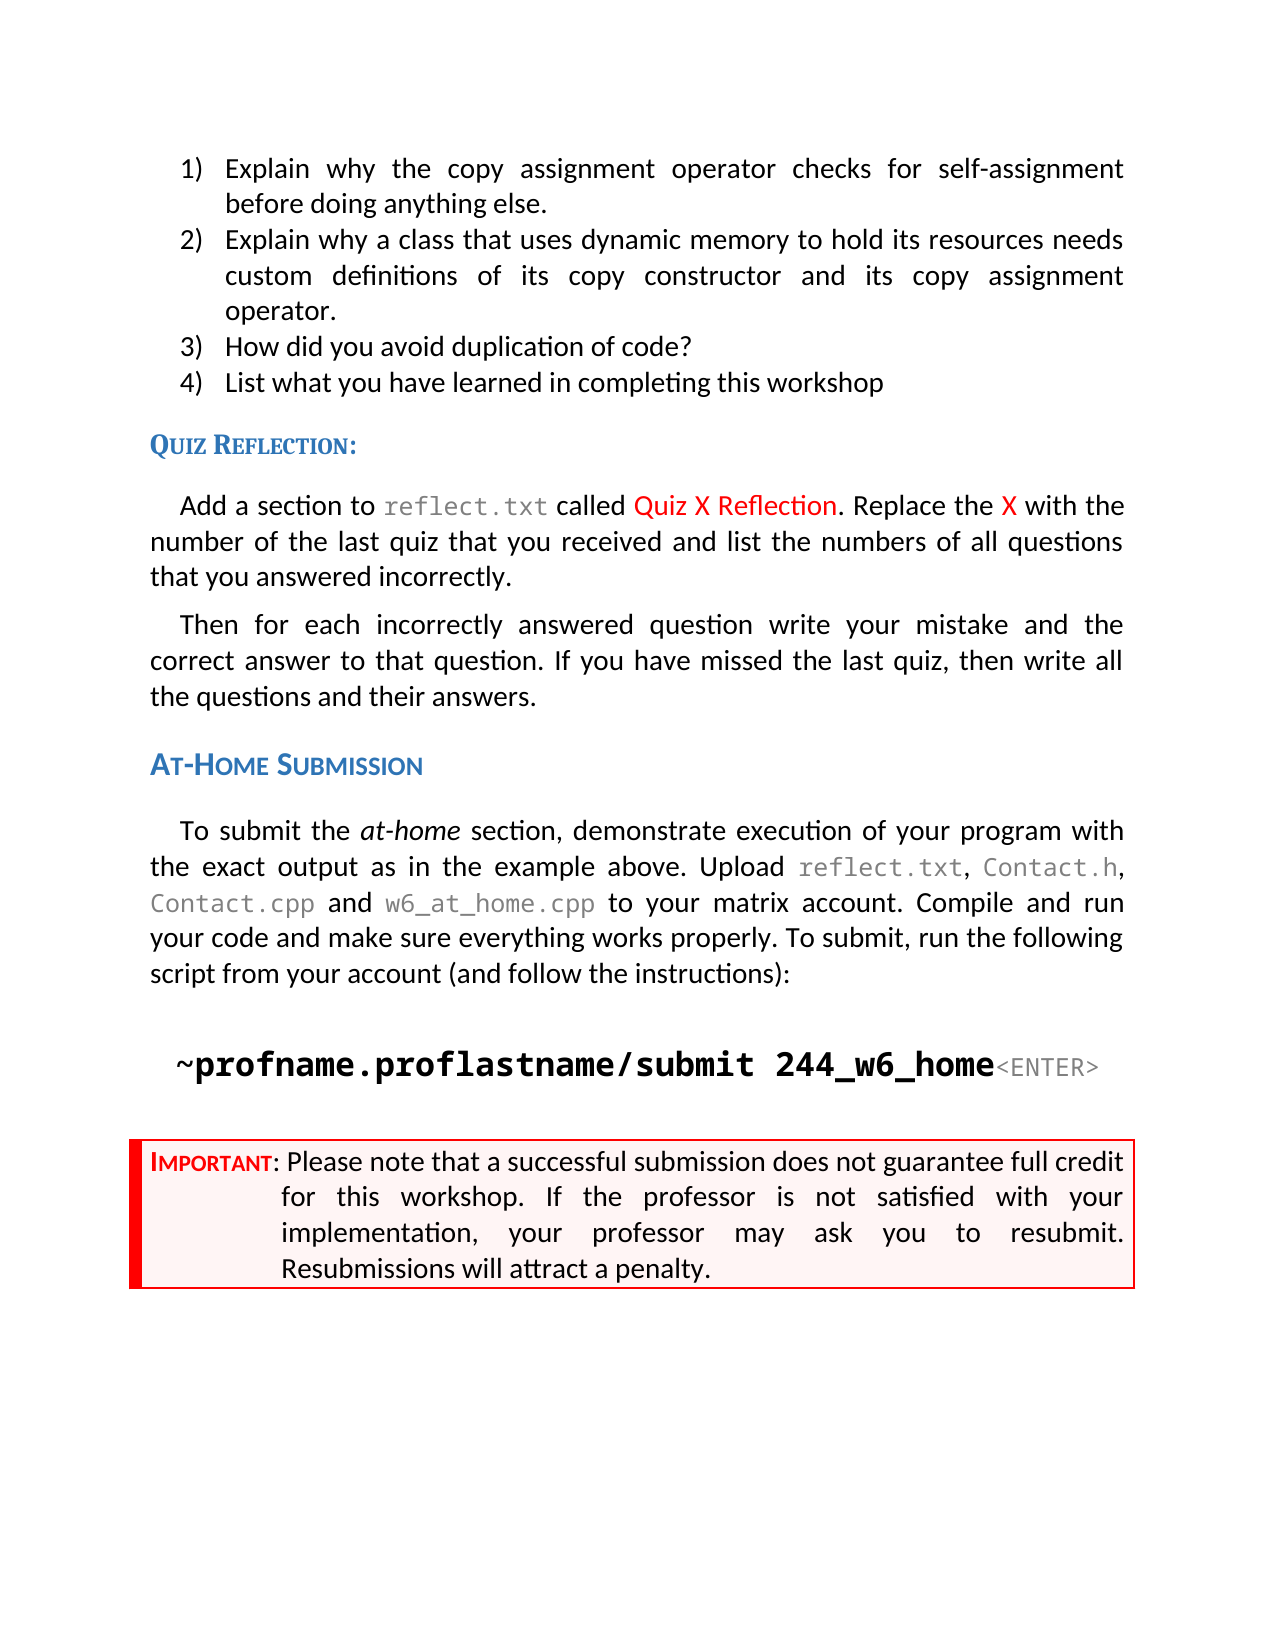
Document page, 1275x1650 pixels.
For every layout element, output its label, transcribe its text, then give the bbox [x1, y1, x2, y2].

text Important: Please note that a successful submission does not guarantee full credit for this workshop. If the professor is not satisfied with your implementation, your professor may ask you to resubmit. Resubmissions will attract a penalty. [142, 1141, 1133, 1287]
list Explain why the copy assignment operator checks for self-assignment before doing anything else. [179, 150, 1125, 221]
list List what you have learned in completing this workshop [179, 364, 1125, 399]
text Add a section to reflect.txt called Quiz X Reflection. Replace the X with the number of the last quiz that you received and list the numbers of all questions that you answered incorrectly. [150, 487, 1125, 594]
list How did you avoid duplication of code? [179, 328, 1125, 364]
list Explain why a class that uses dynamic memory to hold its resources needs custom definitions of its copy constructor and its copy assignment operator. [179, 221, 1125, 328]
subtitle Quiz Reflection: [150, 428, 1125, 462]
text To submit the at-home section, demonstrate execution of your program with the exact output as in the example above. Upload reflect.txt, Contact.h, Contact.cpp and w6_at_home.cpp to your matrix account. Compile and run your code and make sure everything works properly. To submit, run the following script from your account (and follow the instructions): [150, 812, 1125, 991]
text ~profname.proflastname/submit 244_w6_home<ENTER> [150, 1041, 1125, 1086]
subtitle At-Home Submission [150, 742, 1125, 783]
text Then for each incorrectly answered question write your mistake and the correct answer to that question. If you have missed the last quiz, then write all the questions and their answers. [150, 606, 1125, 713]
